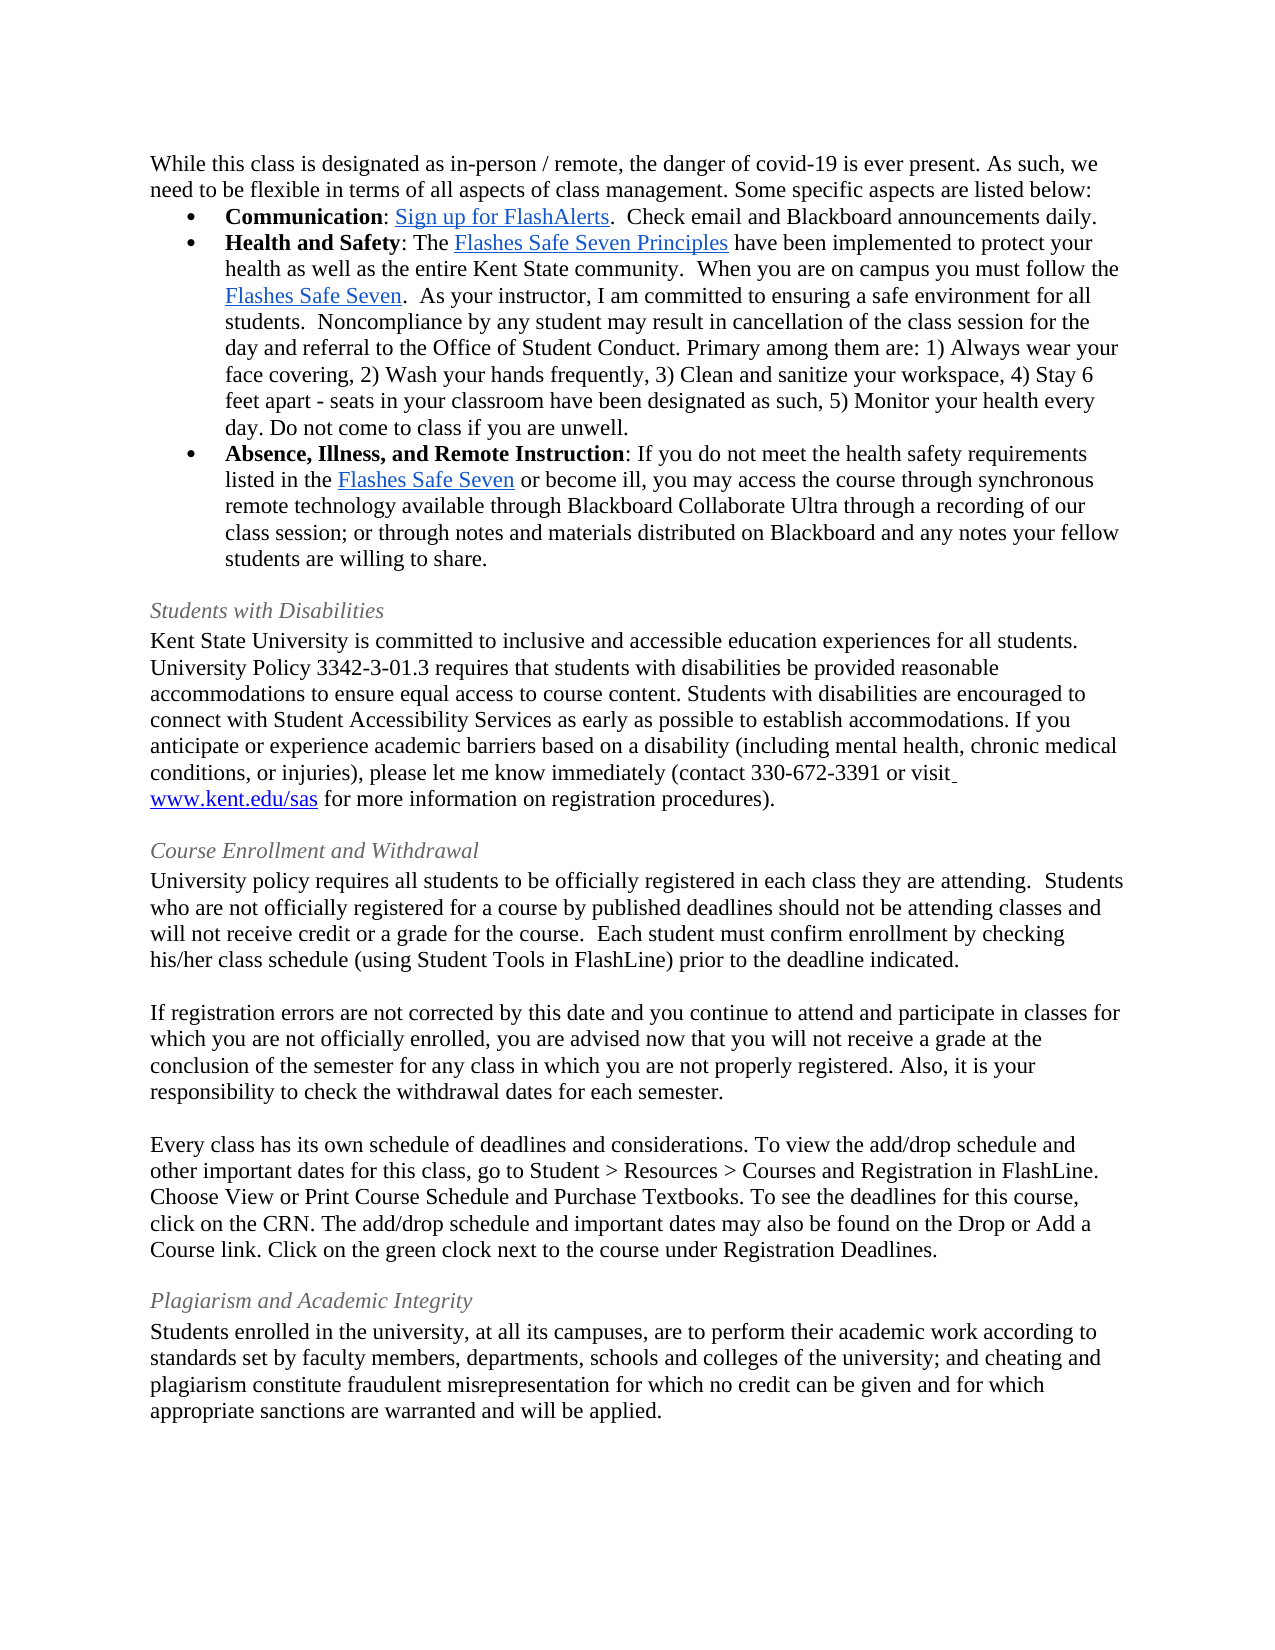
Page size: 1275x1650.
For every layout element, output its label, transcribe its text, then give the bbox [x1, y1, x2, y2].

text Students enrolled in the university, at all its campuses, are to perform their academic work according to standards set by faculty members, departments, schools and colleges of the university; and cheating and plagiarism constitute fraudulent misrepresentation for which no credit can be given and for which appropriate sanctions are warranted and will be applied. [150, 1318, 1125, 1423]
list Absence, Illness, and Remote Instruction: If you do not meet the health safety requirements listed in the Flashes Safe Seven or become ill, you may access the course through synchronous remote technology available through Blackboard Collaborate Ultra through a recording of our class session; or through notes and materials distributed on Blackboard and any notes your fellow students are willing to share. [187, 440, 1125, 572]
text While this class is designated as in-person / remote, the danger of covid-19 is ever present. As such, we need to be flexible in terms of all aspects of class management. Some specific aspects are listed below: [150, 150, 1125, 203]
text Kent State University is committed to inclusive and accessible education experiences for all students. University Policy 3342-3-01.3 requires that students with disabilities be provided reasonable accommodations to ensure equal access to course content. Students with disabilities are encouraged to connect with Student Accessibility Services as early as possible to establish accommodations. If you anticipate or experience academic barriers based on a disability (including mental health, chronic medical conditions, or injuries), please let me know immediately (contact 330-672-3391 or visit www.kent.edu/sas for more information on registration procedures). [150, 627, 1125, 812]
text Course Enrollment and Withdrawal [150, 837, 1125, 863]
text University policy requires all students to be officially registered in each class they are attending. Students who are not officially registered for a course by published deadlines should not be attending classes and will not receive credit or a grade for the course. Each student must confirm enrollment by checking his/her class schedule (using Student Tools in FlashLine) prior to the deadline indicated. [150, 867, 1125, 973]
text Students with Disabilities [150, 597, 1125, 623]
text Every class has its own schedule of deadlines and considerations. To view the add/drop schedule and other important dates for this class, go to Student > Resources > Courses and Registration in FlashLine. Choose View or Print Course Schedule and Purchase Textbooks. To see the deadlines for this course, click on the CRN. The add/drop schedule and important dates may also be found on the Drop or Add a Course link. Click on the green clock next to the course under Registration Deadlines. [150, 1131, 1125, 1262]
text Plagiarism and Academic Integrity [150, 1287, 1125, 1314]
list Communication: Sign up for FlashAlerts. Check email and Blackboard announcements daily. [187, 203, 1125, 229]
list Health and Safety: The Flashes Safe Seven Principles have been implemented to protect your health as well as the entire Kent State community. When you are on campus you must follow the Flashes Safe Seven. As your instructor, I am committed to ensuring a safe environment for all students. Noncompliance by any student may result in cancellation of the class session for the day and referral to the Office of Student Conduct. Primary among them are: 1) Always wear your face covering, 2) Wash your hands frequently, 3) Clean and sanitize your workspace, 4) Stay 6 feet apart - seats in your classroom have been designated as such, 5) Monitor your health every day. Do not come to class if you are unwell. [187, 229, 1125, 440]
text If registration errors are not corrected by this date and you continue to attend and participate in classes for which you are not officially enrolled, you are advised now that you will not receive a grade at the conclusion of the semester for any class in which you are not properly registered. Also, it is your responsibility to check the withdrawal dates for each semester. [150, 999, 1125, 1104]
